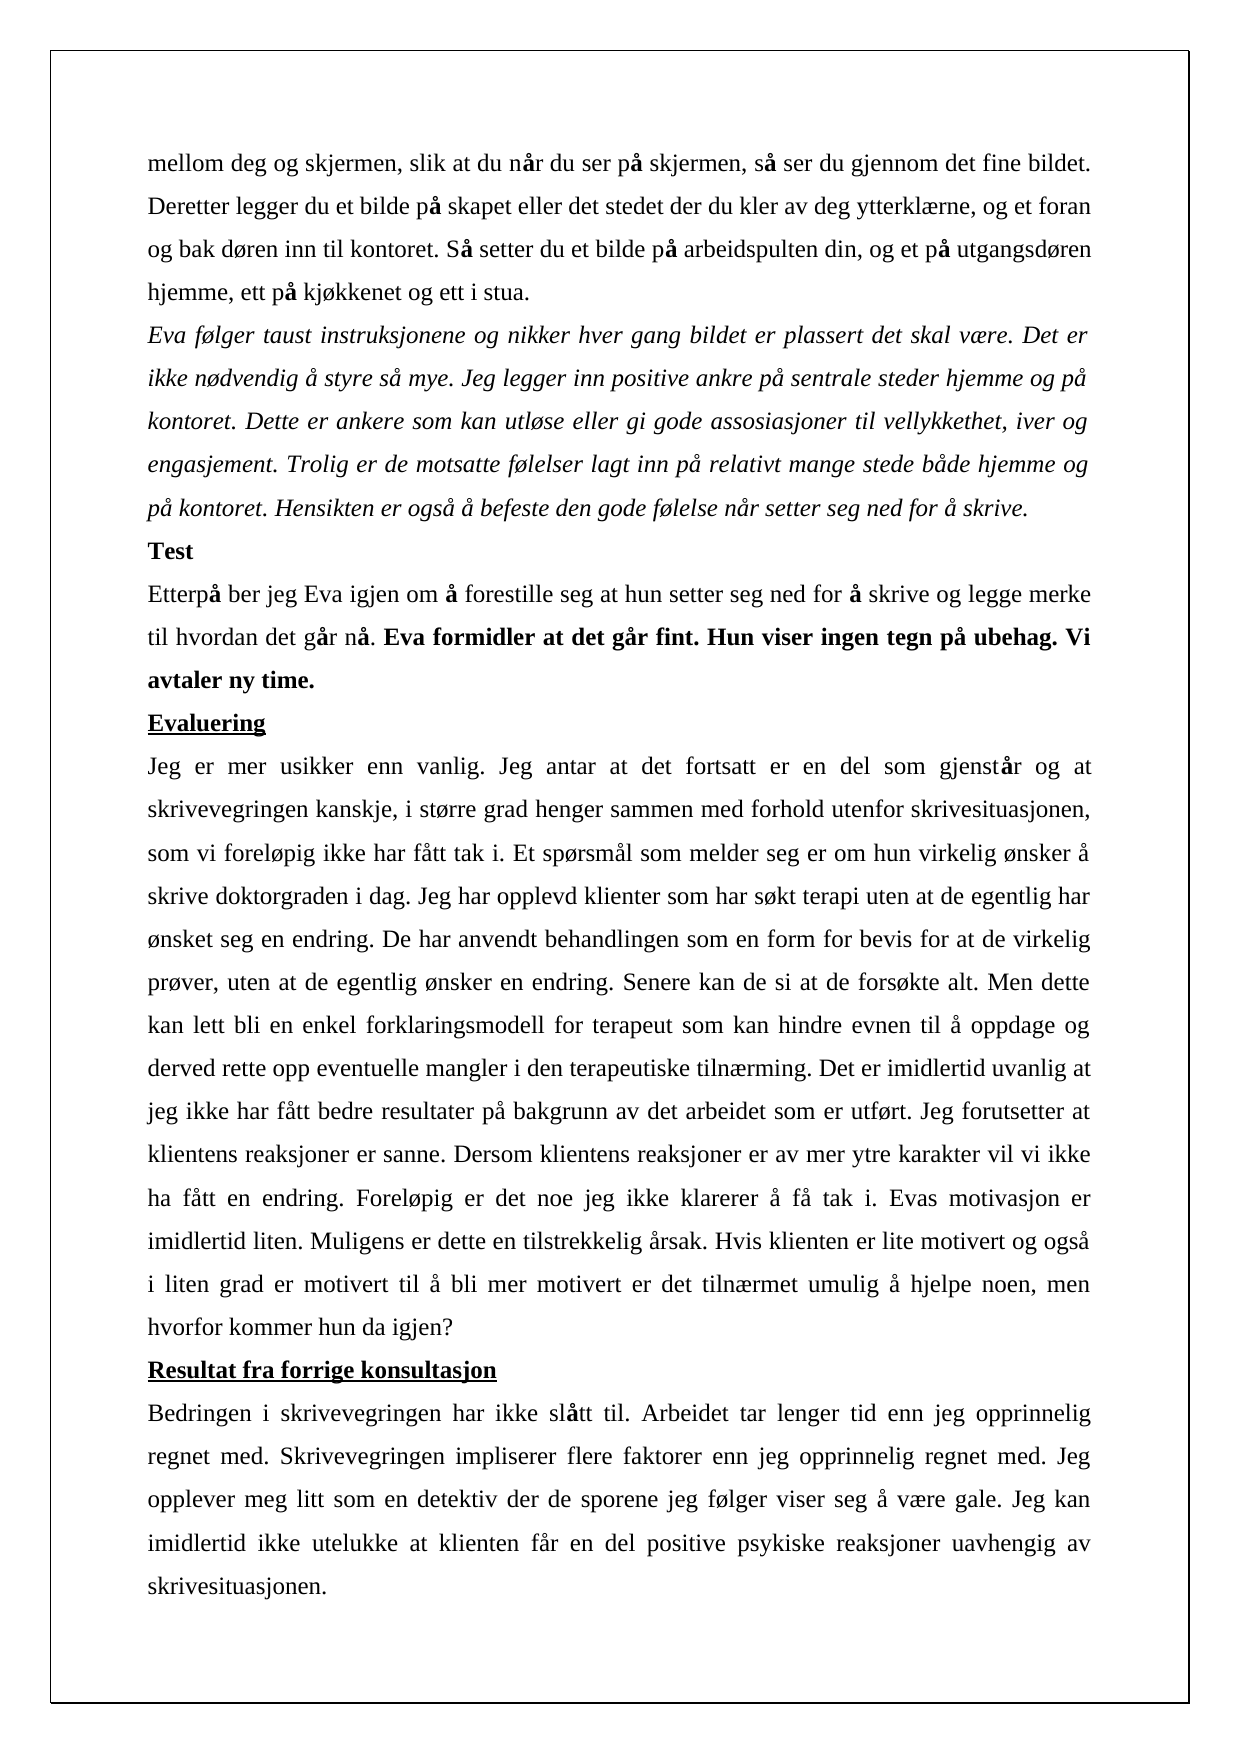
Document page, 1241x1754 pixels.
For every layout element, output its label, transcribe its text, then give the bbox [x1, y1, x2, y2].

text Etterpå ber jeg Eva igjen om å forestille seg at hun setter seg ned for å skrive og legge merke til hvordan det går nå. Eva formidler at det går fint. Hun viser ingen tegn på ubehag. Vi avtaler ny time. [147, 579, 1092, 694]
text Resultat fra forrige konsultasjon [147, 1355, 1092, 1384]
text Jeg er mer usikker enn vanlig. Jeg antar at det fortsatt er en del som gjenstår og at skrivevegringen kanskje, i større grad henger sammen med forhold utenfor skrivesituasjonen, som vi foreløpig ikke har fått tak i. Et spørsmål som melder seg er om hun virkelig ønsker å skrive doktorgraden i dag. Jeg har opplevd klienter som har søkt terapi uten at de egentlig har ønsket seg en endring. De har anvendt behandlingen som en form for bevis for at de virkelig prøver, uten at de egentlig ønsker en endring. Senere kan de si at de forsøkte alt. Men dette kan lett bli en enkel forklaringsmodell for terapeut som kan hindre evnen til å oppdage og derved rette opp eventuelle mangler i den terapeutiske tilnærming. Det er imidlertid uvanlig at jeg ikke har fått bedre resultater på bakgrunn av det arbeidet som er utført. Jeg forutsetter at klientens reaksjoner er sanne. Dersom klientens reaksjoner er av mer ytre karakter vil vi ikke ha fått en endring. Foreløpig er det noe jeg ikke klarerer å få tak i. Evas motivasjon er imidlertid liten. Muligens er dette en tilstrekkelig årsak. Hvis klienten er lite motivert og også i liten grad er motivert til å bli mer motivert er det tilnærmet umulig å hjelpe noen, men hvorfor kommer hun da igjen? [147, 751, 1092, 1341]
text Test [147, 536, 1092, 564]
text Eva følger taust instruksjonene og nikker hver gang bildet er plassert det skal være. Det er ikke nødvendig å styre så mye. Jeg legger inn positive ankre på sentrale steder hjemme og på kontoret. Dette er ankere som kan utløse eller gi gode assosiasjoner til vellykkethet, iver og engasjement. Trolig er de motsatte følelser lagt inn på relativt mange stede både hjemme og på kontoret. Hensikten er også å befeste den gode følelse når setter seg ned for å skrive. [147, 320, 1092, 521]
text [147, 148, 1092, 306]
text Evaluering [147, 708, 1092, 737]
text Bedringen i skrivevegringen har ikke slått til. Arbeidet tar lenger tid enn jeg opprinnelig regnet med. Skrivevegringen impliserer flere faktorer enn jeg opprinnelig regnet med. Jeg opplever meg litt som en detektiv der de sporene jeg følger viser seg å være gale. Jeg kan imidlertid ikke utelukke at klienten får en del positive psykiske reaksjoner uavhengig av skrivesituasjonen. [147, 1398, 1092, 1599]
